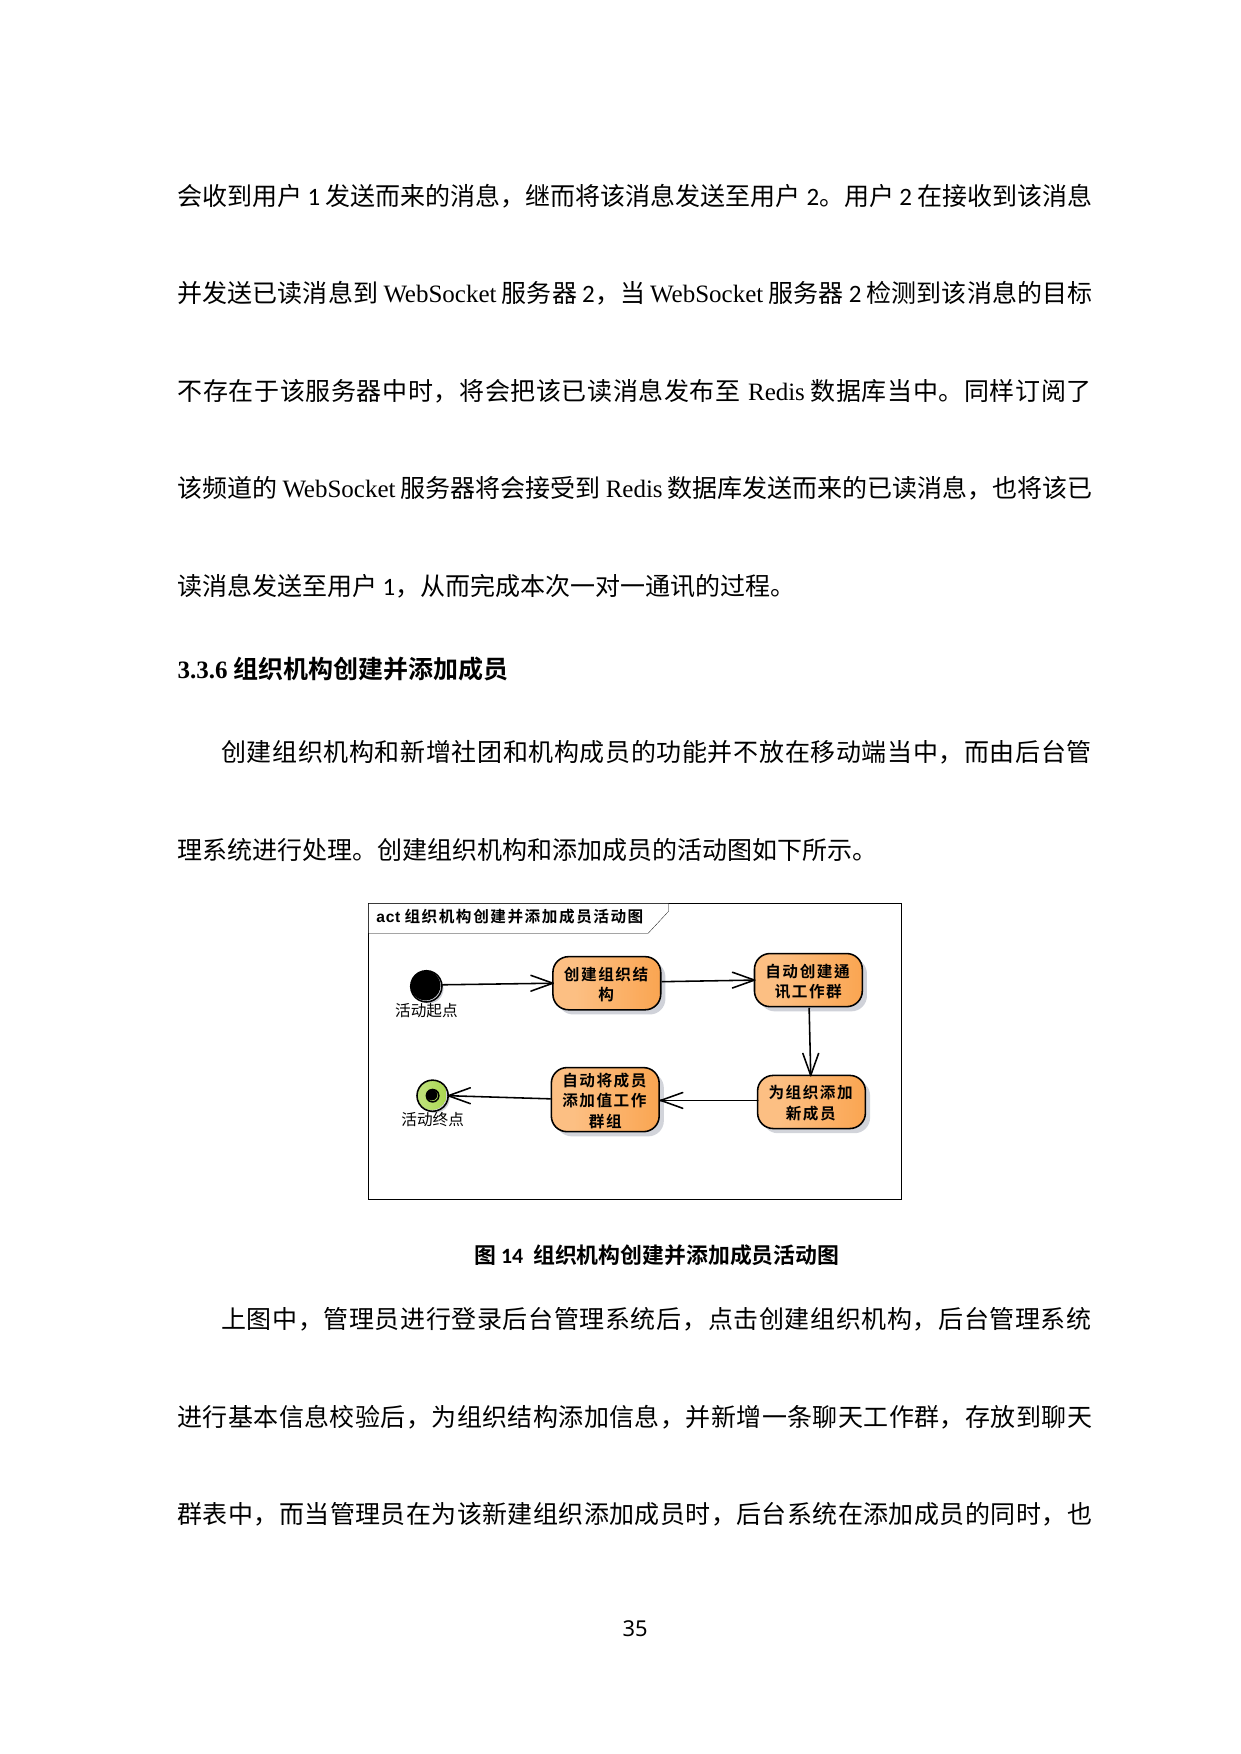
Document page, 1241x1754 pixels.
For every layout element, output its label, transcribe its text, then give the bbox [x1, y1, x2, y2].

text 图14 组织机构创建并添加成员活动图 [221, 1237, 1092, 1270]
subtitle 3.3.6 组织机构创建并添加成员 [177, 635, 1092, 700]
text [177, 162, 1092, 617]
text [177, 1286, 1092, 1546]
text 创建组织机构和新增社团和机构成员的功能并不放在移动端当中，而由后台管理系统进行处理。创建组织机构和添加成员的活动图如下所示。 [177, 718, 1092, 881]
